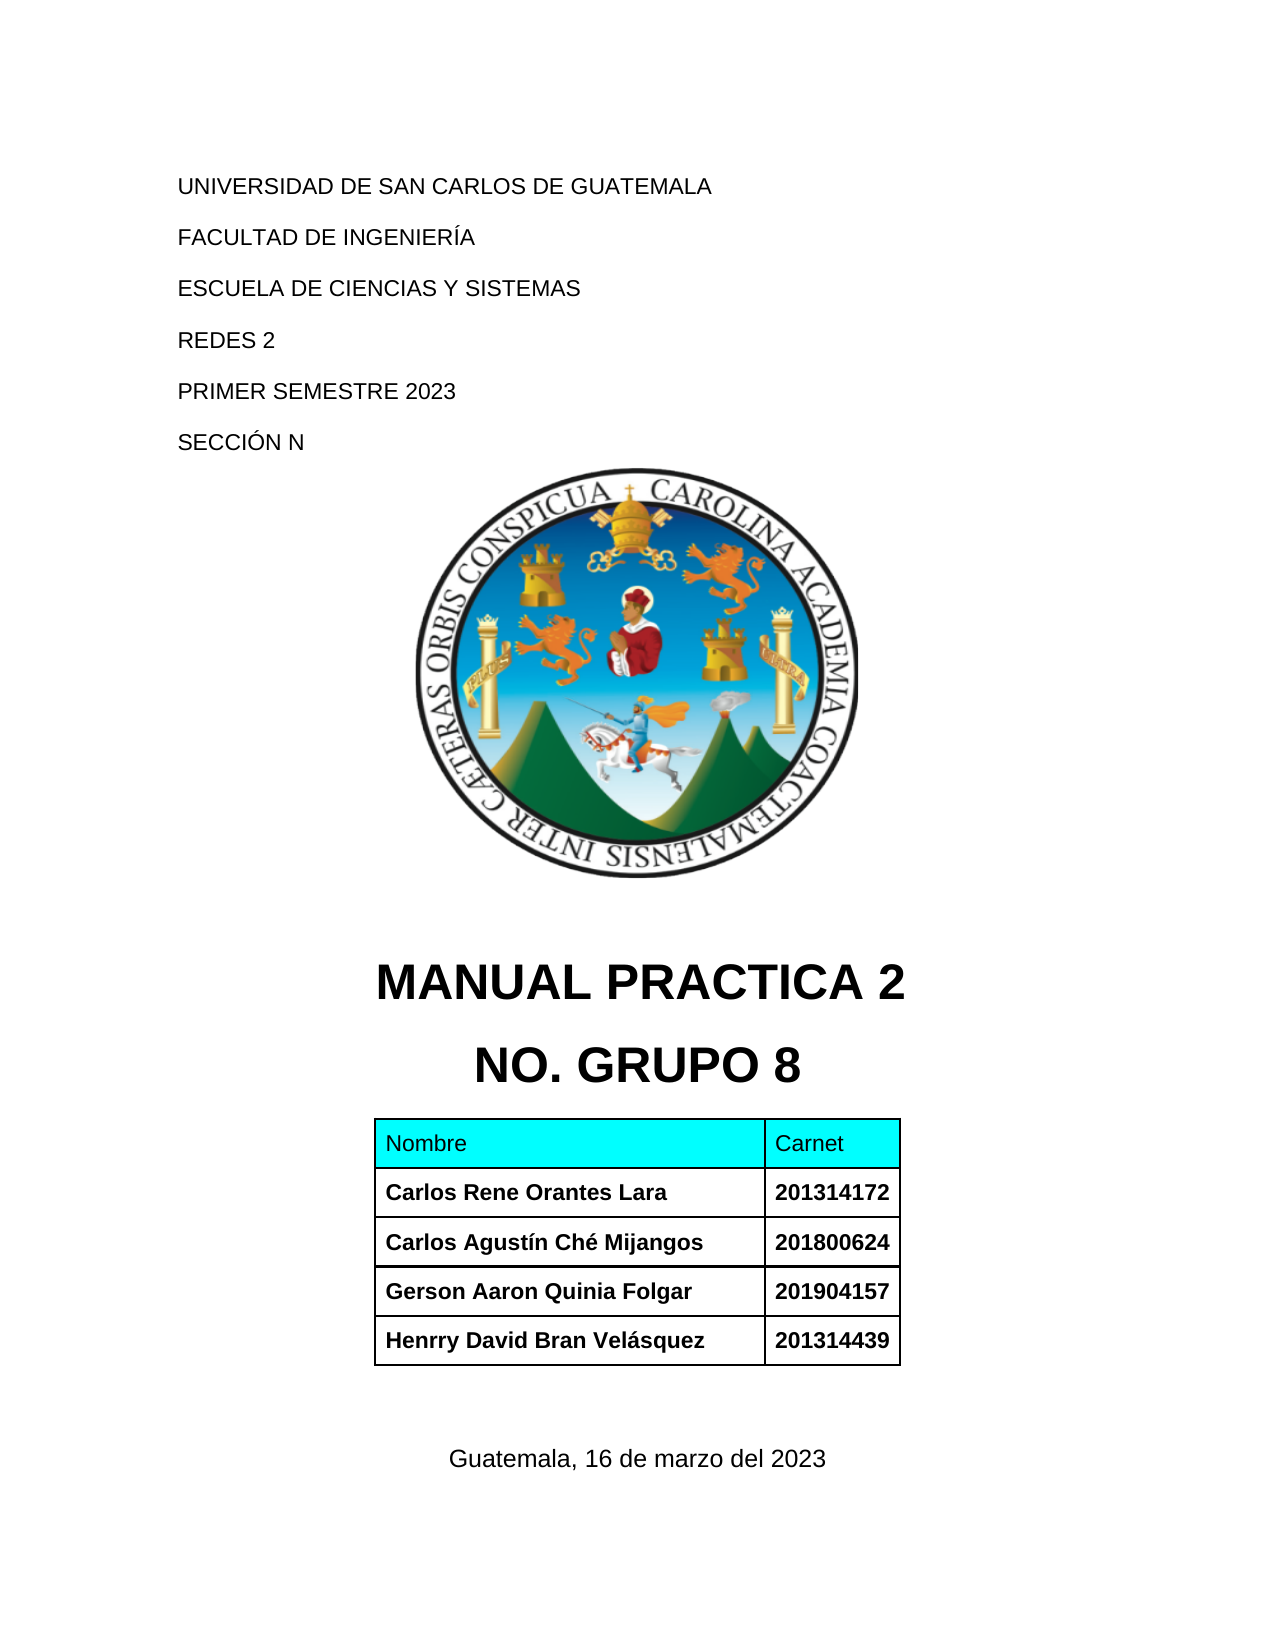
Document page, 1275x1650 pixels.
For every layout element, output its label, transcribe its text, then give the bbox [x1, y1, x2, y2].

text Guatemala, 16 de marzo del 2023 [177, 1444, 1098, 1473]
picture [414, 467, 859, 877]
text REDES 2 [177, 327, 1098, 353]
table_cell Carlos Rene Orantes Lara [376, 1169, 764, 1216]
table_cell 201800624 [766, 1218, 899, 1265]
text SECCIÓN N [177, 429, 1098, 456]
table_cell 201314172 [766, 1169, 899, 1216]
text FACULTAD DE INGENIERÍA [177, 224, 1098, 250]
table_cell Henrry David Bran Velásquez [376, 1317, 764, 1364]
table_cell Carlos Agustín Ché Mijangos [376, 1218, 764, 1265]
text MANUAL PRACTICA 2 [177, 952, 1098, 1010]
table_cell Gerson Aaron Quinia Folgar [376, 1268, 764, 1314]
table_header Carnet [766, 1120, 899, 1167]
table_cell 201314439 [766, 1317, 899, 1364]
text ESCUELA DE CIENCIAS Y SISTEMAS [177, 275, 1098, 302]
text NO. GRUPO 8 [177, 1035, 1098, 1092]
table_header Nombre [376, 1120, 764, 1167]
table_cell 201904157 [766, 1268, 899, 1314]
text PRIMER SEMESTRE 2023 [177, 378, 1098, 404]
text UNIVERSIDAD DE SAN CARLOS DE GUATEMALA [177, 173, 1098, 199]
